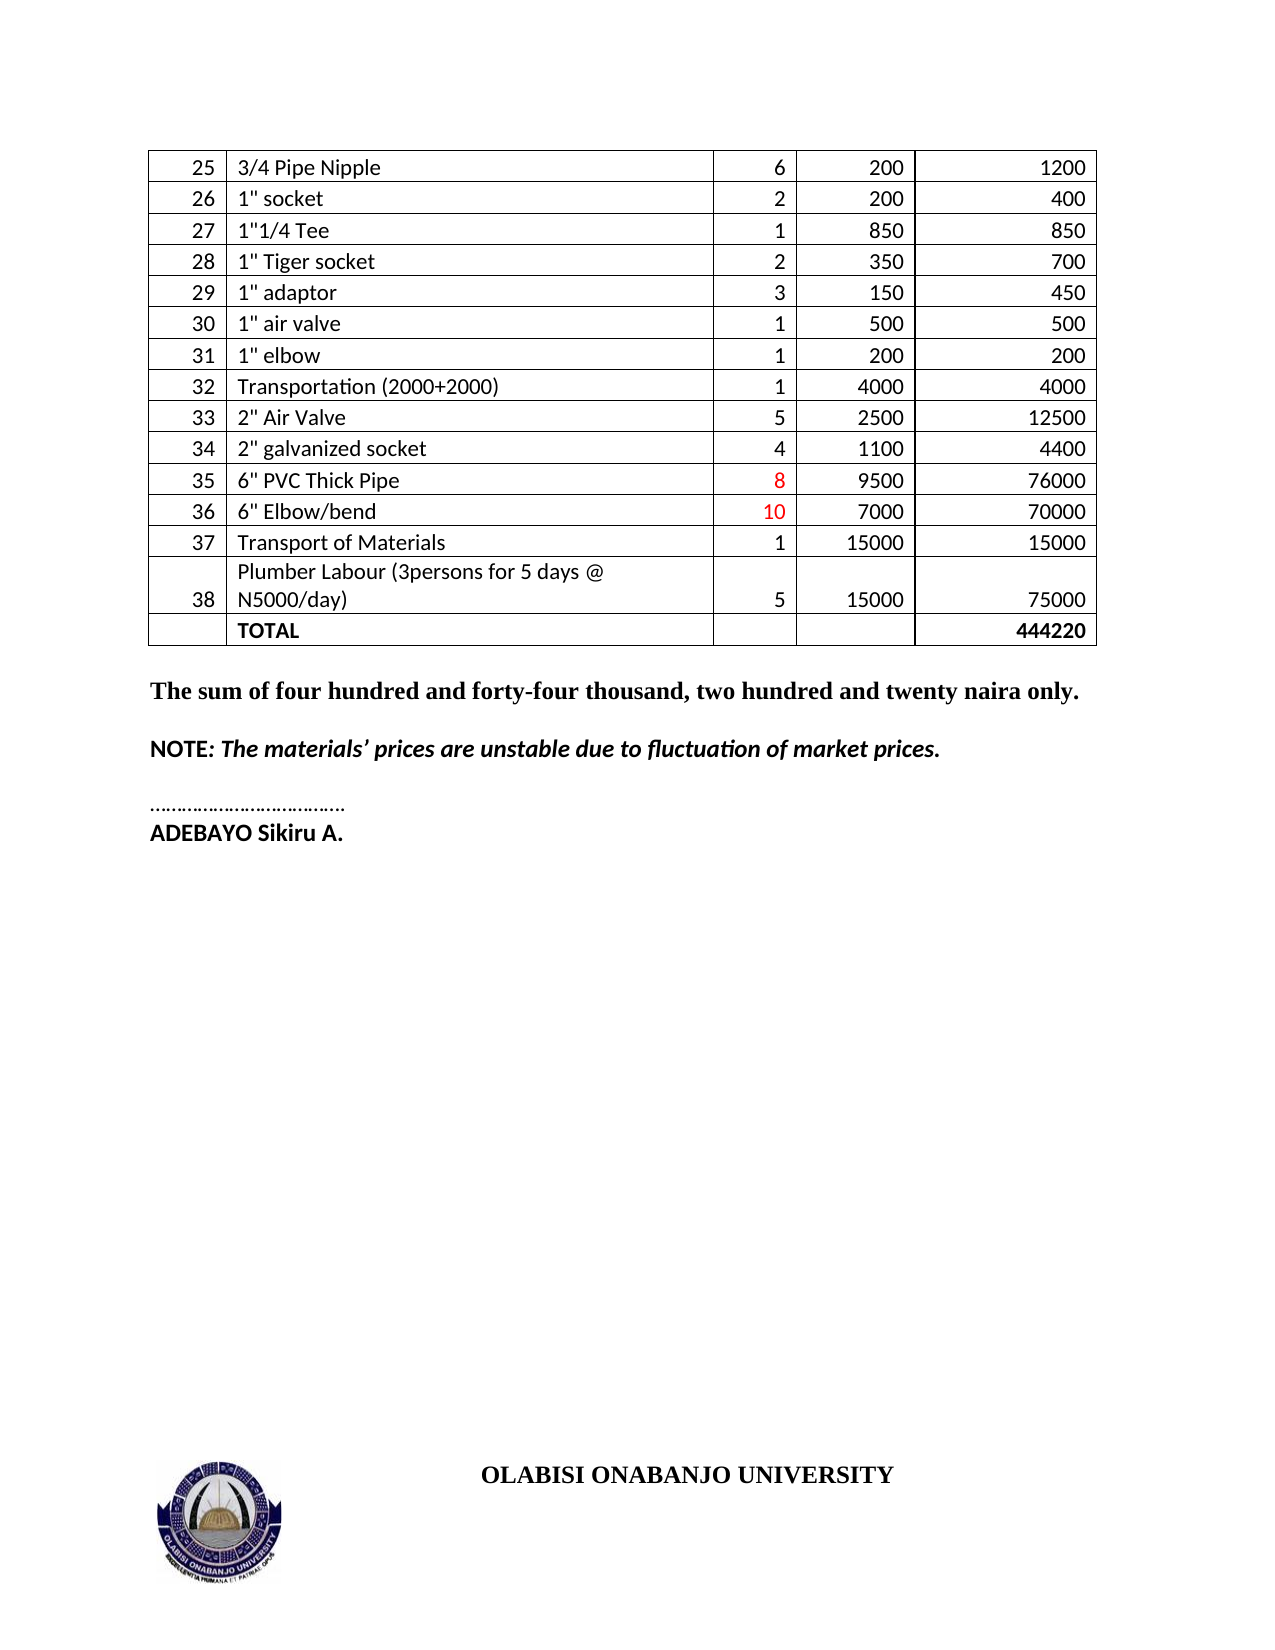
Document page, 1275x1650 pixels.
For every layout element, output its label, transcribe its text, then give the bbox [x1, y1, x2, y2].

table_cell 4000 [797, 370, 914, 400]
table_cell 6" Elbow/bend [227, 495, 713, 525]
table_cell 500 [797, 307, 914, 337]
table_cell [149, 614, 226, 644]
text ADEBAYO Sikiru A. [150, 817, 1125, 848]
table_cell 450 [916, 276, 1096, 306]
table_cell 200 [797, 182, 914, 212]
table_cell 27 [149, 214, 226, 244]
table_cell 8 [714, 464, 796, 494]
table_cell 1 [714, 339, 796, 369]
table_cell 4000 [916, 370, 1096, 400]
table_cell 6" PVC Thick Pipe [227, 464, 713, 494]
table_cell 200 [797, 151, 914, 181]
table_cell 4400 [916, 432, 1096, 462]
table_cell 3 [714, 276, 796, 306]
table_cell 5 [714, 557, 796, 613]
table_cell 3/4 Pipe Nipple [227, 151, 713, 181]
text NOTE: The materials’ prices are unstable due to fluctuation of market prices. [150, 734, 1125, 764]
table_cell 1 [714, 370, 796, 400]
table_cell 9500 [797, 464, 914, 494]
table_cell 850 [916, 214, 1096, 244]
table_cell 75000 [916, 557, 1096, 613]
table_cell 1"1/4 Tee [227, 214, 713, 244]
table_cell 1" elbow [227, 339, 713, 369]
table_cell 4 [714, 432, 796, 462]
table_cell 1 [714, 526, 796, 556]
table_cell 1200 [916, 151, 1096, 181]
table_cell 6 [714, 151, 796, 181]
table_cell Transportation (2000+2000) [227, 370, 713, 400]
table_cell 850 [797, 214, 914, 244]
table_cell 1 [714, 307, 796, 337]
table_cell 15000 [797, 557, 914, 613]
table_cell 400 [916, 182, 1096, 212]
table_cell [797, 614, 914, 644]
table_cell 500 [916, 307, 1096, 337]
table_cell 444220 [916, 614, 1096, 644]
table_cell Plumber Labour (3persons for 5 days @ N5000/day) [227, 557, 713, 613]
table_cell 350 [797, 245, 914, 275]
table_cell 200 [916, 339, 1096, 369]
table_cell 10 [714, 495, 796, 525]
text The sum of four hundred and forty-four thousand, two hundred and twenty naira only. [150, 676, 1125, 705]
table_cell 30 [149, 307, 226, 337]
table_cell 38 [149, 557, 226, 613]
table_cell 200 [797, 339, 914, 369]
table_cell 700 [916, 245, 1096, 275]
table_cell 150 [797, 276, 914, 306]
table_cell 70000 [916, 495, 1096, 525]
table_cell 32 [149, 370, 226, 400]
table_cell 2500 [797, 401, 914, 431]
table_cell 7000 [797, 495, 914, 525]
text ………………………………. [150, 789, 1125, 817]
table_cell 1" Tiger socket [227, 245, 713, 275]
table_cell 1100 [797, 432, 914, 462]
table_cell 12500 [916, 401, 1096, 431]
table_cell 34 [149, 432, 226, 462]
table_cell 2" Air Valve [227, 401, 713, 431]
table_cell 1" air valve [227, 307, 713, 337]
table_cell 5 [714, 401, 796, 431]
table_cell 1" socket [227, 182, 713, 212]
table_cell 31 [149, 339, 226, 369]
table_cell 15000 [797, 526, 914, 556]
table_cell 37 [149, 526, 226, 556]
table_cell 25 [149, 151, 226, 181]
picture [156, 1489, 282, 1584]
table_cell 26 [149, 182, 226, 212]
table_cell TOTAL [227, 614, 713, 644]
table_cell 35 [149, 464, 226, 494]
table_cell 76000 [916, 464, 1096, 494]
table_cell [714, 614, 796, 644]
text OLABISI ONABANJO UNIVERSITY [150, 1460, 1125, 1489]
table_cell 2" galvanized socket [227, 432, 713, 462]
table_cell 1 [714, 214, 796, 244]
table_cell 1" adaptor [227, 276, 713, 306]
table_cell 15000 [916, 526, 1096, 556]
table_cell 36 [149, 495, 226, 525]
table_cell 29 [149, 276, 226, 306]
table_cell 28 [149, 245, 226, 275]
table_cell 2 [714, 182, 796, 212]
table_cell 33 [149, 401, 226, 431]
table_cell Transport of Materials [227, 526, 713, 556]
table_cell 2 [714, 245, 796, 275]
